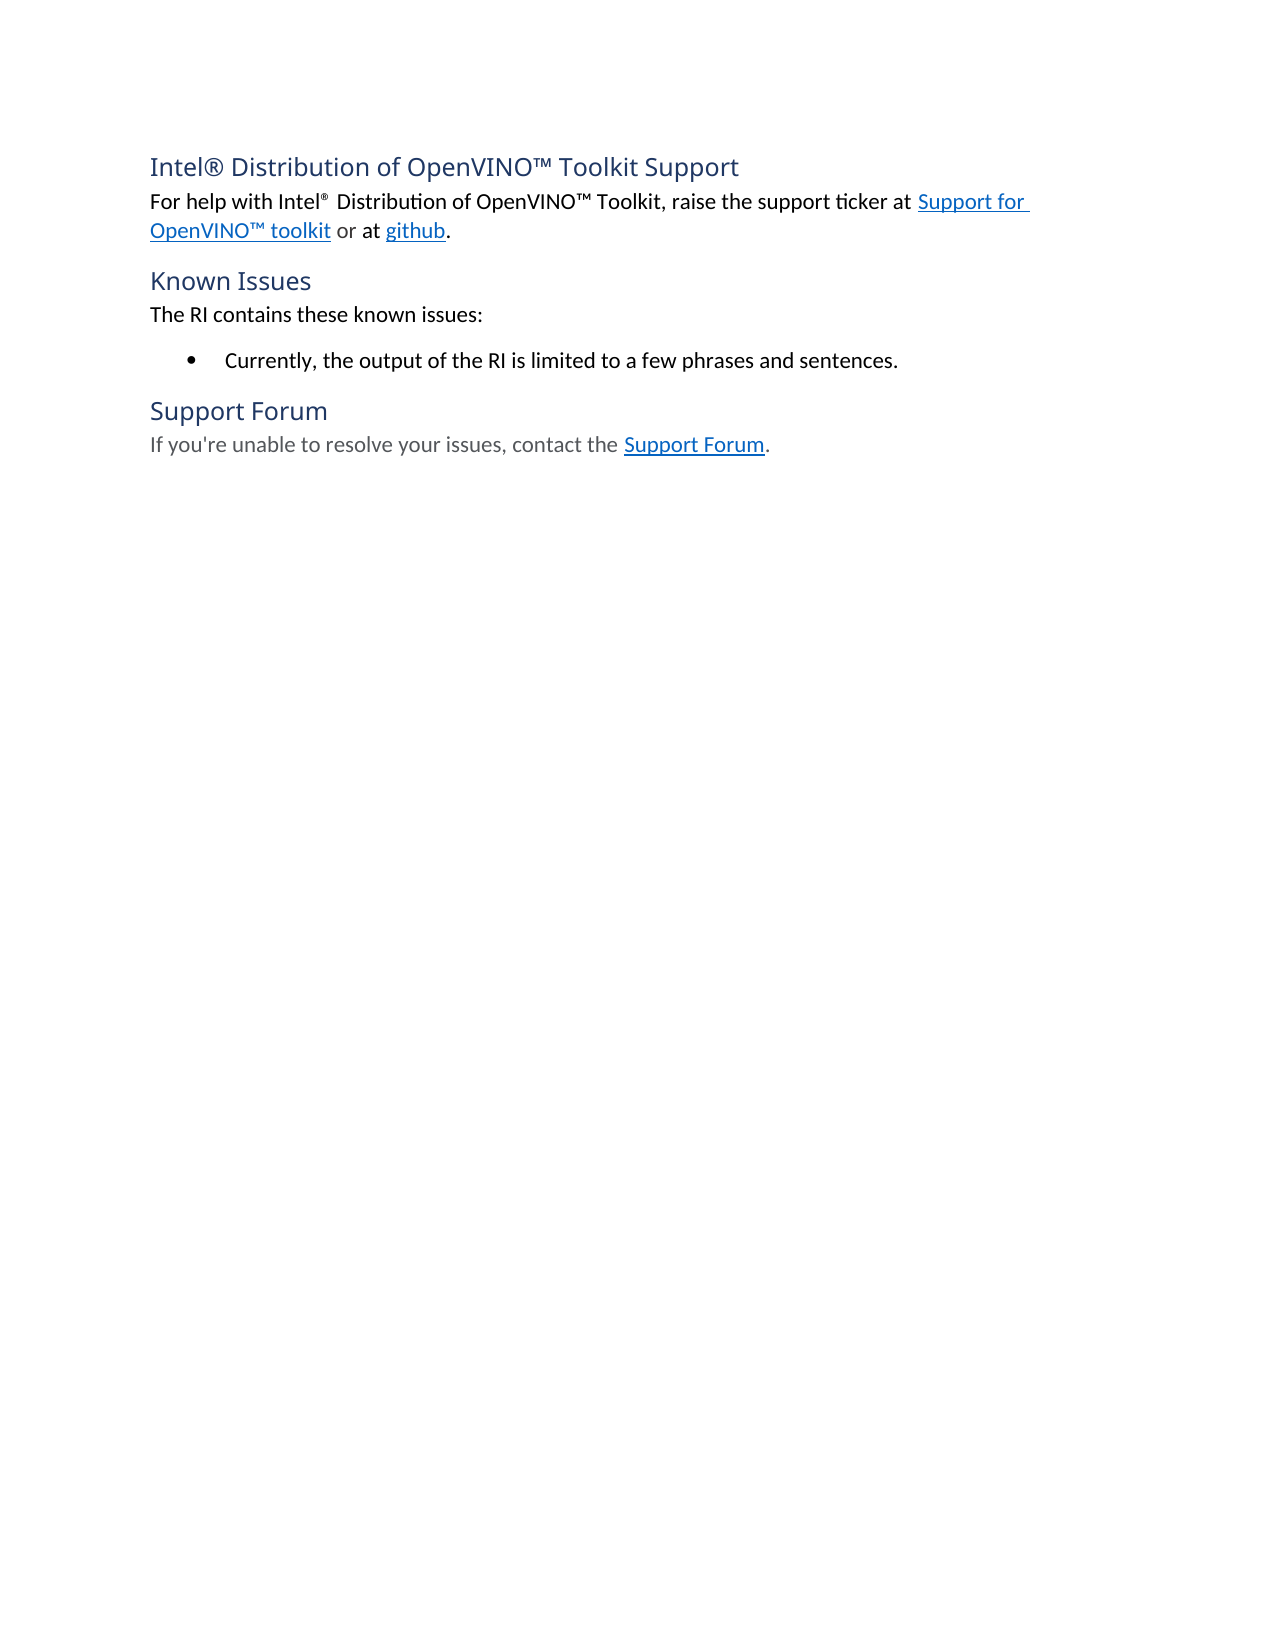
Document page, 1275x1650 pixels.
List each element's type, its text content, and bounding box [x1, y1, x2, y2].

subtitle Known Issues [150, 263, 1125, 297]
text The RI contains these known issues: [150, 300, 1125, 328]
list Currently, the output of the RI is limited to a few phrases and sentences. [187, 347, 1125, 374]
subtitle Support Forum [150, 393, 1125, 427]
text If you're unable to resolve your issues, contact the Support Forum. [150, 430, 1125, 458]
subtitle Intel® Distribution of OpenVINO™ Toolkit Support [150, 150, 1125, 184]
text For help with Intel® Distribution of OpenVINO™ Toolkit, raise the support ticker at Support for OpenVINO™ toolkit or at github. [150, 187, 1125, 245]
